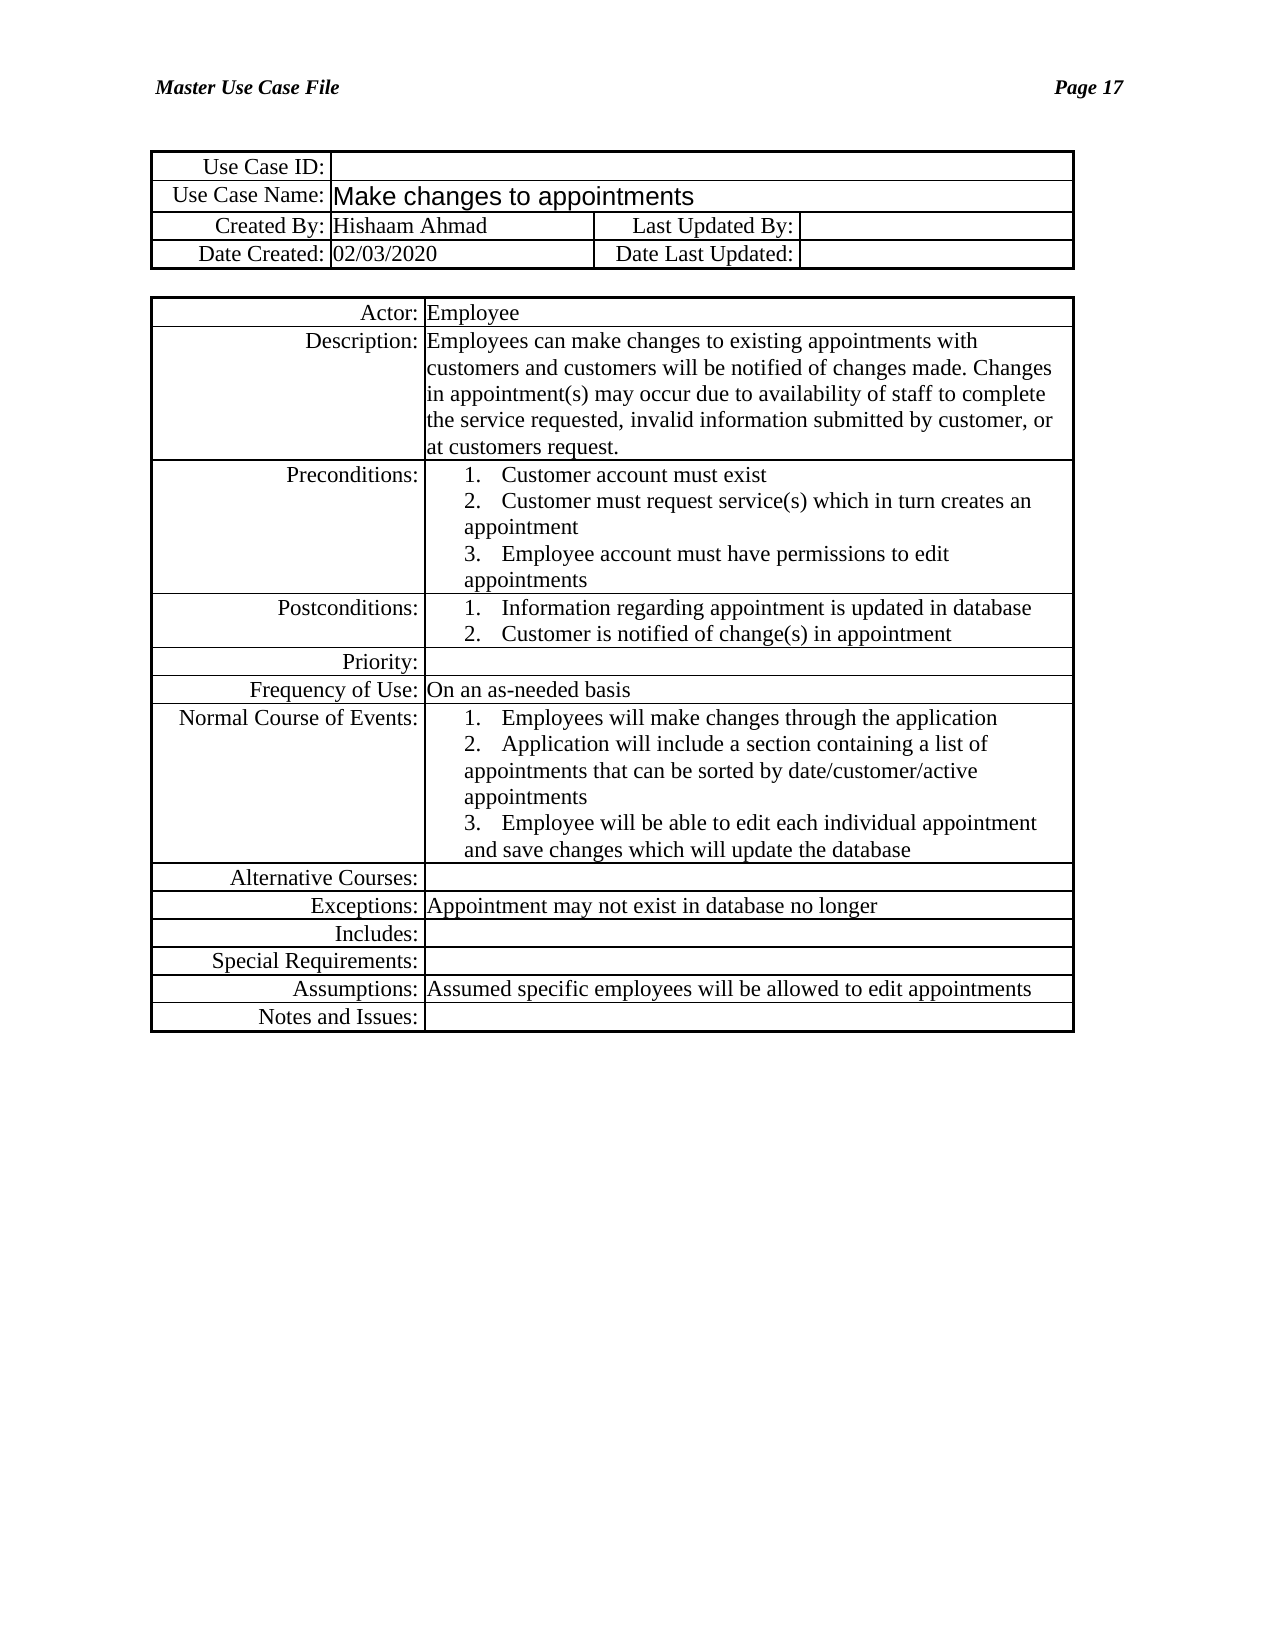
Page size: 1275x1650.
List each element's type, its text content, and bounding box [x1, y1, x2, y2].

table_cell Assumed specific employees will be allowed to edit appointments [426, 976, 1072, 1002]
table_cell Exceptions: [153, 892, 424, 918]
table_cell Use Case Name: [153, 181, 330, 211]
table_header Employee [426, 299, 1072, 326]
table_cell [801, 241, 1072, 267]
table_cell Last Updated By: [595, 213, 799, 239]
table_cell [426, 948, 1072, 974]
table_cell On an as-needed basis [426, 676, 1072, 702]
table_cell [426, 864, 1072, 890]
table_cell Date Created: [153, 241, 330, 267]
table_cell Assumptions: [153, 976, 424, 1002]
table_cell Postconditions: [153, 594, 424, 647]
table_cell Normal Course of Events: [153, 704, 424, 862]
table_cell Appointment may not exist in database no longer [426, 892, 1072, 918]
table_cell Frequency of Use: [153, 676, 424, 702]
table_header Use Case ID: [153, 153, 330, 179]
table_cell Description: [153, 327, 424, 459]
table_cell Employees can make changes to existing appointments with customers and customers will be notified of changes made. Changes in appointment(s) may occur due to availability of staff to complete the service requested, invalid information submitted by customer, or at customers request. [426, 327, 1072, 459]
table_cell Make changes to appointments [332, 181, 1072, 211]
table_cell Special Requirements: [153, 948, 424, 974]
table_cell Priority: [153, 648, 424, 674]
table_cell [801, 213, 1072, 239]
table_cell 02/03/2020 [332, 241, 593, 267]
table_cell [426, 648, 1072, 674]
table_cell [426, 1003, 1072, 1030]
table_cell Customer account must exist Customer must request service(s) which in turn creates an appointment Employee account must have permissions to edit appointments [426, 461, 1072, 592]
table_header [332, 153, 1072, 179]
table_cell Information regarding appointment is updated in database Customer is notified of change(s) in appointment [426, 594, 1072, 647]
table_cell Includes: [153, 920, 424, 946]
table_header Actor: [153, 299, 424, 326]
table_cell Preconditions: [153, 461, 424, 592]
table_cell Date Last Updated: [595, 241, 799, 267]
table_cell Hishaam Ahmad [332, 213, 593, 239]
table_cell [426, 920, 1072, 946]
table_cell Notes and Issues: [153, 1003, 424, 1030]
table_cell Alternative Courses: [153, 864, 424, 890]
table_cell Employees will make changes through the application Application will include a section containing a list of appointments that can be sorted by date/customer/active appointments Employee will be able to edit each individual appointment and save changes which will update the database [426, 704, 1072, 862]
table_cell Created By: [153, 213, 330, 239]
